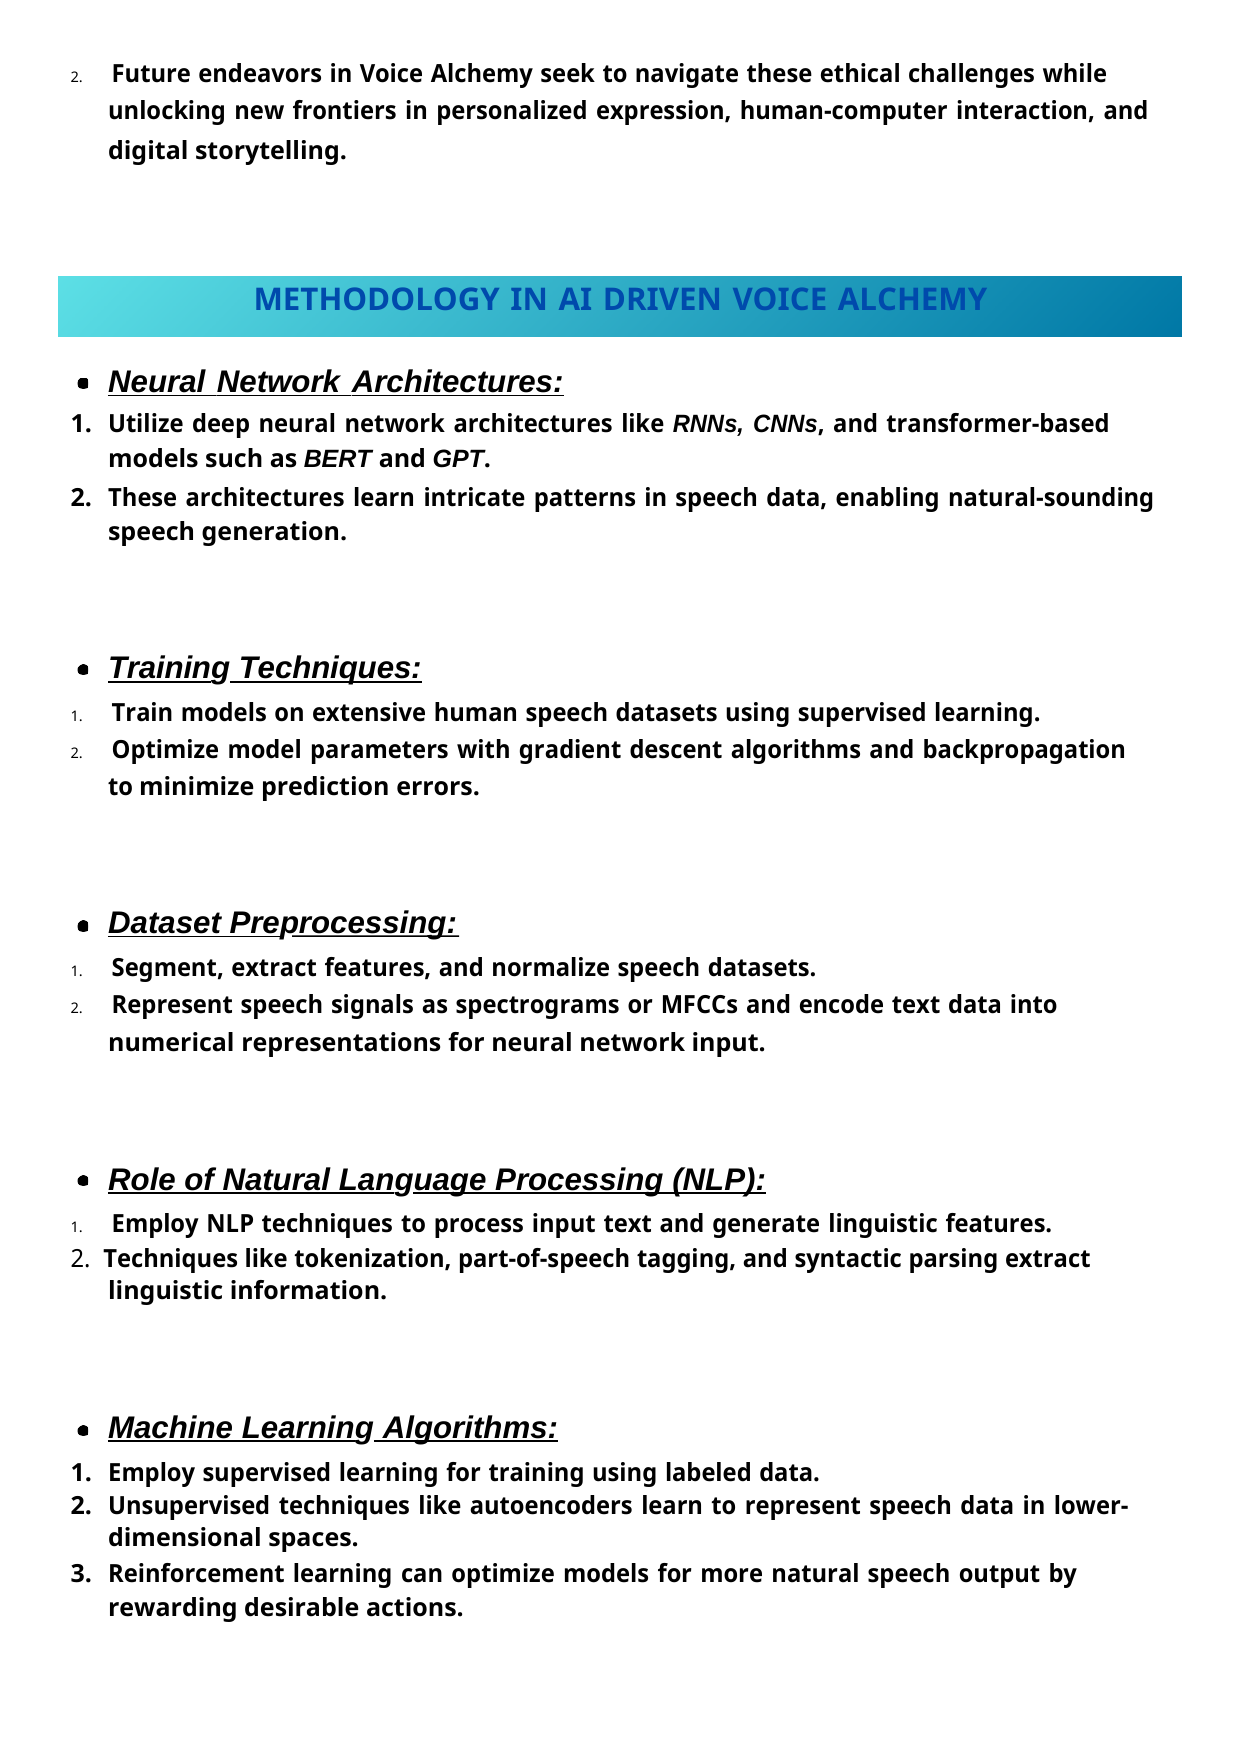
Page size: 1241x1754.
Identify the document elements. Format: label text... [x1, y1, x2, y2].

list Unsupervised techniques like autoencoders learn to represent speech data in lower- dimensional spaces. [70, 1489, 1135, 1553]
subtitle Role of Natural Language Processing (NLP): [108, 1161, 1238, 1197]
picture [77, 378, 89, 389]
picture [77, 664, 89, 675]
list Reinforcement learning can optimize models for more natural speech output by rewarding desirable actions. [70, 1556, 1078, 1624]
text 2. Optimize model parameters with gradient descent algorithms and backpropagation to minimize prediction errors. [70, 731, 1157, 802]
picture [77, 920, 89, 932]
subtitle Dataset Preprocessing: [108, 904, 1238, 940]
subtitle Neural Network Architectures: [108, 363, 1238, 399]
text 2. Future endeavors in Voice Alchemy seek to navigate these ethical challenges while [70, 56, 1238, 90]
picture [77, 1425, 89, 1436]
picture [58, 276, 1048, 337]
text 2. Techniques like tokenization, part-of-speech tagging, and syntactic parsing extract linguistic information. [70, 1242, 1146, 1306]
text unlocking new frontiers in personalized expression, human-computer interaction, and digital storytelling. [108, 93, 1177, 167]
list These architectures learn intricate patterns in speech data, enabling natural-sounding speech generation. [70, 479, 1156, 548]
list Employ supervised learning for training using labeled data. [70, 1452, 1238, 1489]
text 1. Segment, extract features, and normalize speech datasets. [70, 949, 1238, 983]
text 1. Employ NLP techniques to process input text and generate linguistic features. [70, 1206, 1238, 1240]
subtitle Training Techniques: [108, 649, 1238, 686]
subtitle Machine Learning Algorithms: [108, 1409, 1238, 1445]
list Utilize deep neural network architectures like RNNs, CNNs, and transformer-based models such as BERT and GPT. [70, 406, 1113, 475]
text 2. Represent speech signals as spectrograms or MFCCs and encode text data into numerical representations for neural network input. [70, 986, 1066, 1059]
picture [77, 1175, 89, 1186]
text 1. Train models on extensive human speech datasets using supervised learning. [70, 694, 1238, 728]
